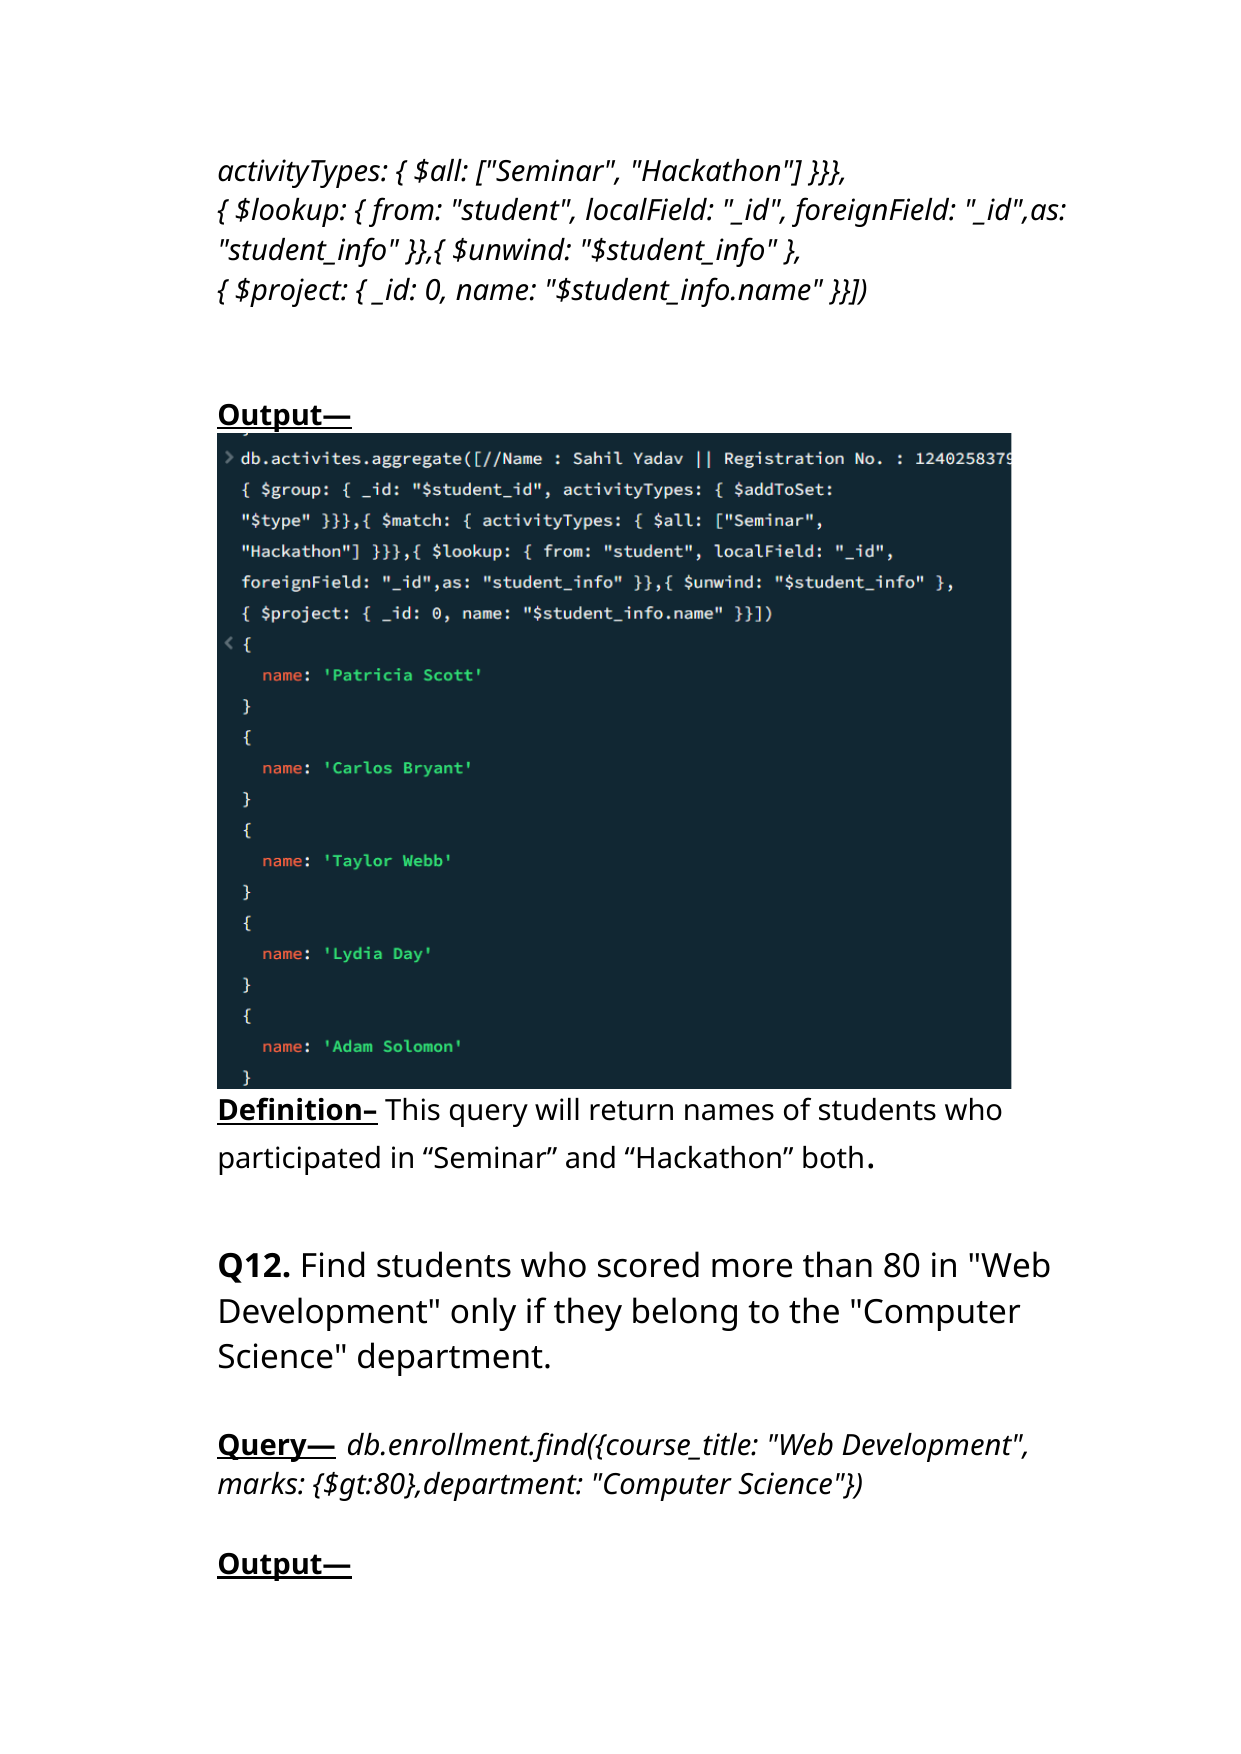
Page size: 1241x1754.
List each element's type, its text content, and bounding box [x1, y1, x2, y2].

list Output— [217, 394, 1090, 433]
list Output— [217, 1543, 1090, 1583]
list Query— db.enrollment.find({course_title: "Web Development", marks: {$gt:80},department: "Computer Science"}) [217, 1424, 1090, 1503]
picture [217, 433, 1012, 1089]
list { $lookup: { from: "student", localField: "_id", foreignField: "_id",as: "student_info" }},{ $unwind: "$student_info" }, [217, 190, 1090, 269]
list activityTypes: { $all: ["Seminar", "Hackathon"] }}}, [217, 150, 1090, 190]
list Definition– This query will return names of students who participated in “Seminar” and “Hackathon” both. [217, 1089, 1090, 1180]
list { $project: { _id: 0, name: "$student_info.name" }}]) [217, 269, 1090, 309]
list Q12. Find students who scored more than 80 in "Web Development" only if they belong to the "Computer Science" department. [217, 1242, 1090, 1378]
